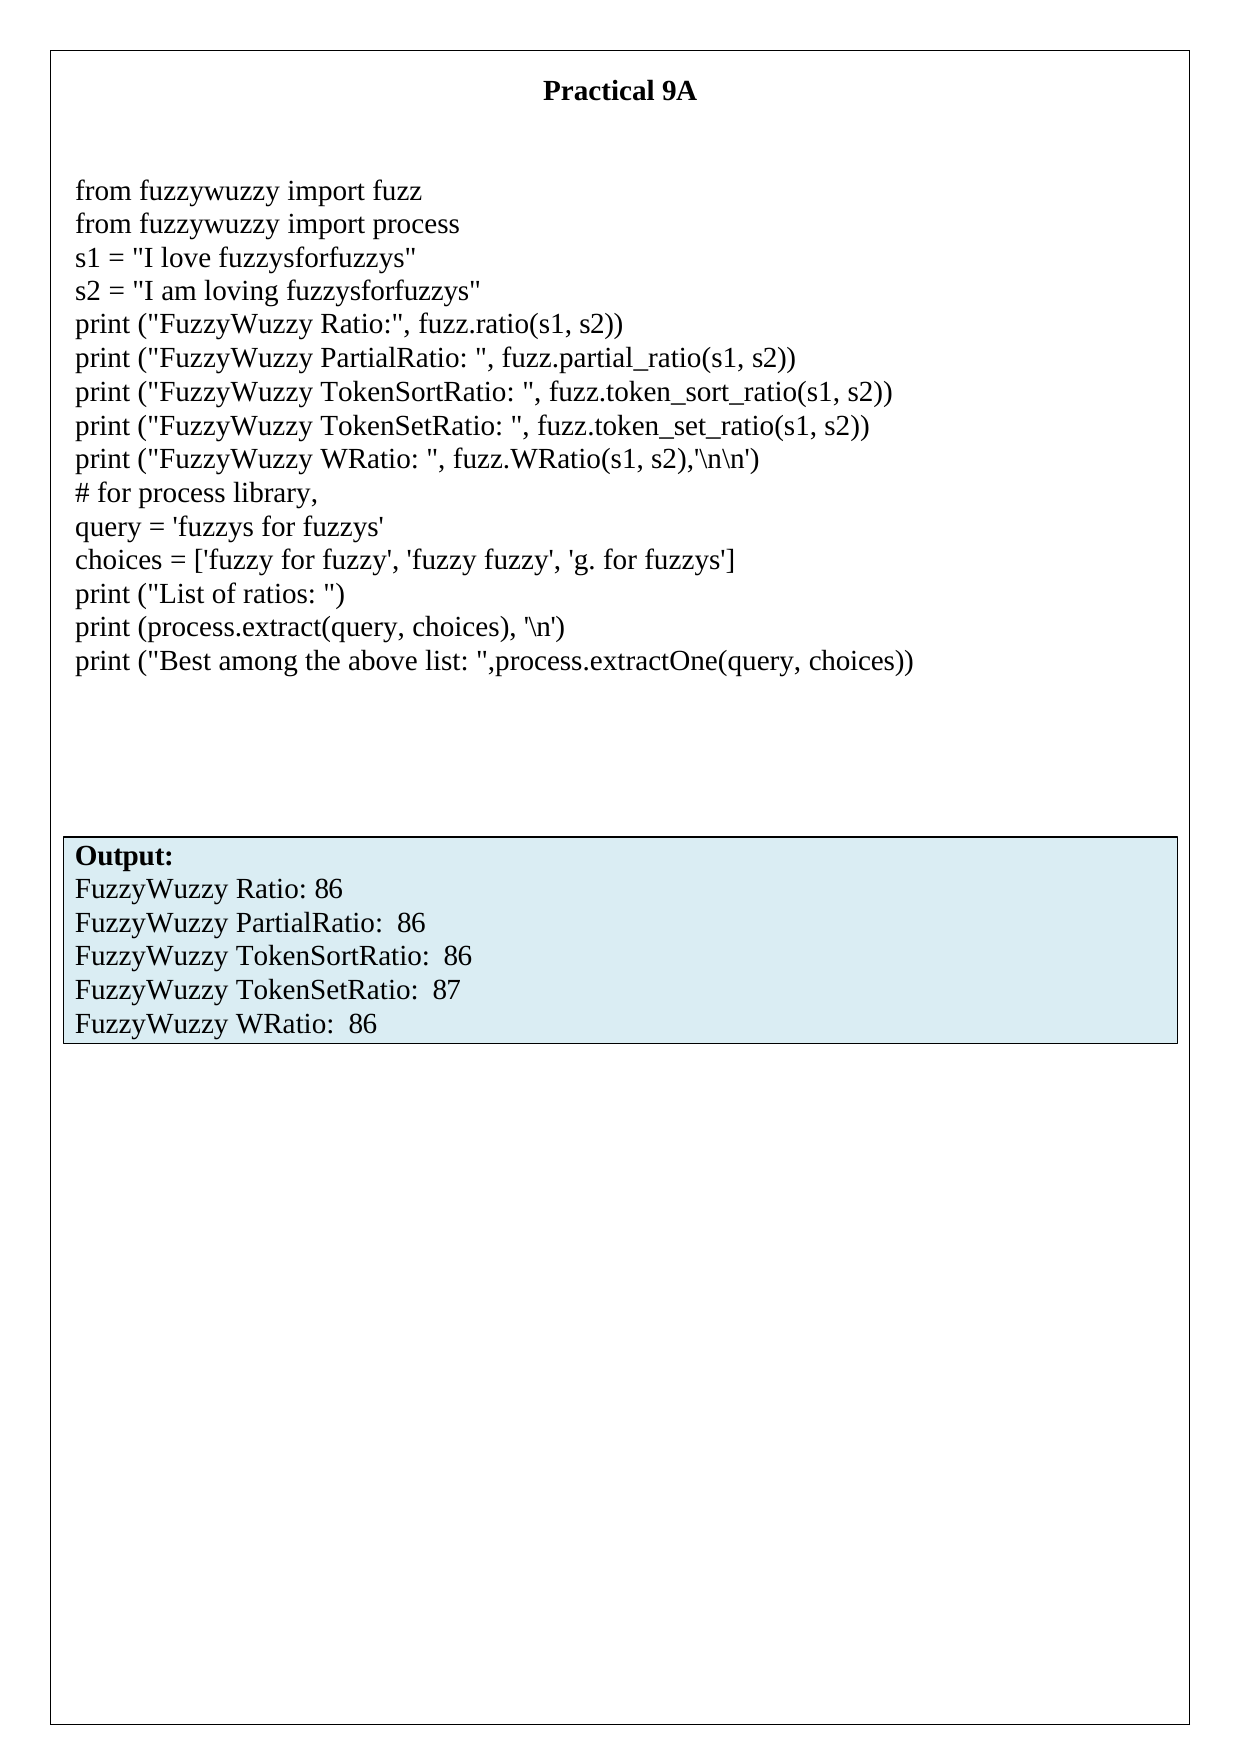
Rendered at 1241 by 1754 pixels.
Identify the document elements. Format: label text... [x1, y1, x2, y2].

text s2 = "I am loving fuzzysforfuzzys" [75, 274, 1188, 307]
text print ("Best among the above list: ",process.extractOne(query, choices)) [75, 643, 1188, 676]
text # for process library, query = 'fuzzys for fuzzys' [75, 475, 384, 542]
subtitle Practical 9A [52, 73, 1188, 106]
text print ("FuzzyWuzzy TokenSortRatio: ", fuzz.token_sort_ratio(s1, s2)) print ("FuzzyWuzzy TokenSetRatio: ", fuzz.token_set_ratio(s1, s2)) print ("FuzzyWuzzy WRatio: ", fuzz.WRatio(s1, s2),'\n\n') [75, 374, 922, 475]
text print ("FuzzyWuzzy PartialRatio: ", fuzz.partial_ratio(s1, s2)) [75, 341, 1188, 374]
text from fuzzywuzzy import fuzz from fuzzywuzzy import process s1 = "I love fuzzysforfuzzys" [75, 173, 477, 273]
text print ("FuzzyWuzzy Ratio:", fuzz.ratio(s1, s2)) [75, 307, 1188, 341]
text print (process.extract(query, choices), '\n') [75, 609, 1188, 643]
text choices = ['fuzzy for fuzzy', 'fuzzy fuzzy', 'g. for fuzzys'] print ("List of ratios: ") [75, 542, 784, 609]
